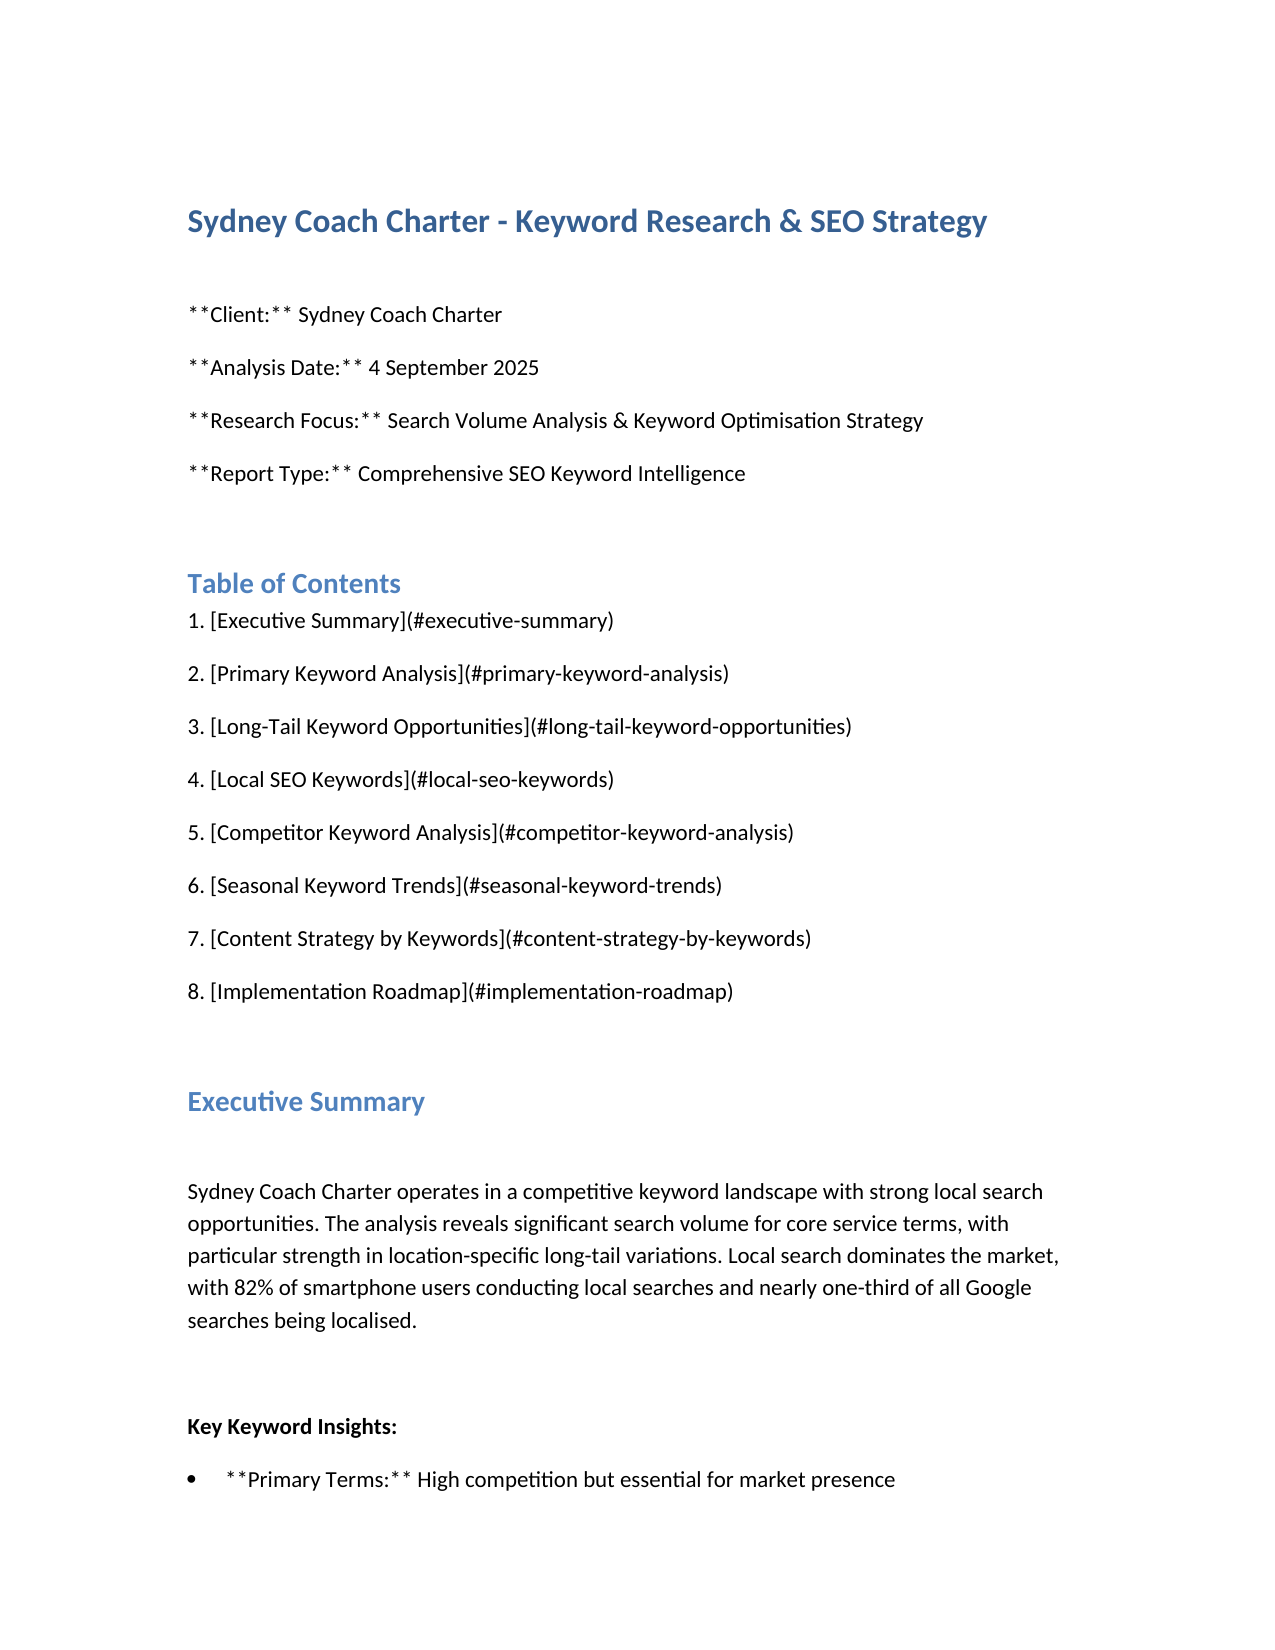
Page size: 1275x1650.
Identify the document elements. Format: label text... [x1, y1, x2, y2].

text Sydney Coach Charter operates in a competitive keyword landscape with strong local search opportunities. The analysis reveals significant search volume for core service terms, with particular strength in location-specific long-tail variations. Local search dominates the market, with 82% of smartphone users conducting local searches and nearly one-third of all Google searches being localised. [187, 1177, 1087, 1334]
subtitle Sydney Coach Charter - Keyword Research & SEO Strategy [187, 200, 1087, 241]
text 8. [Implementation Roadmap](#implementation-roadmap) [187, 977, 1087, 1005]
text **Analysis Date:** 4 September 2025 [187, 353, 1087, 381]
text 3. [Long-Tail Keyword Opportunities](#long-tail-keyword-opportunities) [187, 712, 1087, 740]
subtitle Table of Contents [187, 565, 1087, 601]
text **Research Focus:** Search Volume Analysis & Keyword Optimisation Strategy [187, 406, 1087, 434]
list **Primary Terms:** High competition but essential for market presence [187, 1465, 1087, 1493]
text 7. [Content Strategy by Keywords](#content-strategy-by-keywords) [187, 924, 1087, 952]
subtitle Executive Summary [187, 1083, 1087, 1119]
text 5. [Competitor Keyword Analysis](#competitor-keyword-analysis) [187, 818, 1087, 846]
text **Client:** Sydney Coach Charter [187, 300, 1087, 328]
text **Report Type:** Comprehensive SEO Keyword Intelligence [187, 459, 1087, 487]
text Key Keyword Insights: [187, 1412, 1087, 1440]
text 4. [Local SEO Keywords](#local-seo-keywords) [187, 765, 1087, 793]
text 6. [Seasonal Keyword Trends](#seasonal-keyword-trends) [187, 871, 1087, 899]
text 2. [Primary Keyword Analysis](#primary-keyword-analysis) [187, 659, 1087, 687]
text 1. [Executive Summary](#executive-summary) [187, 606, 1087, 634]
